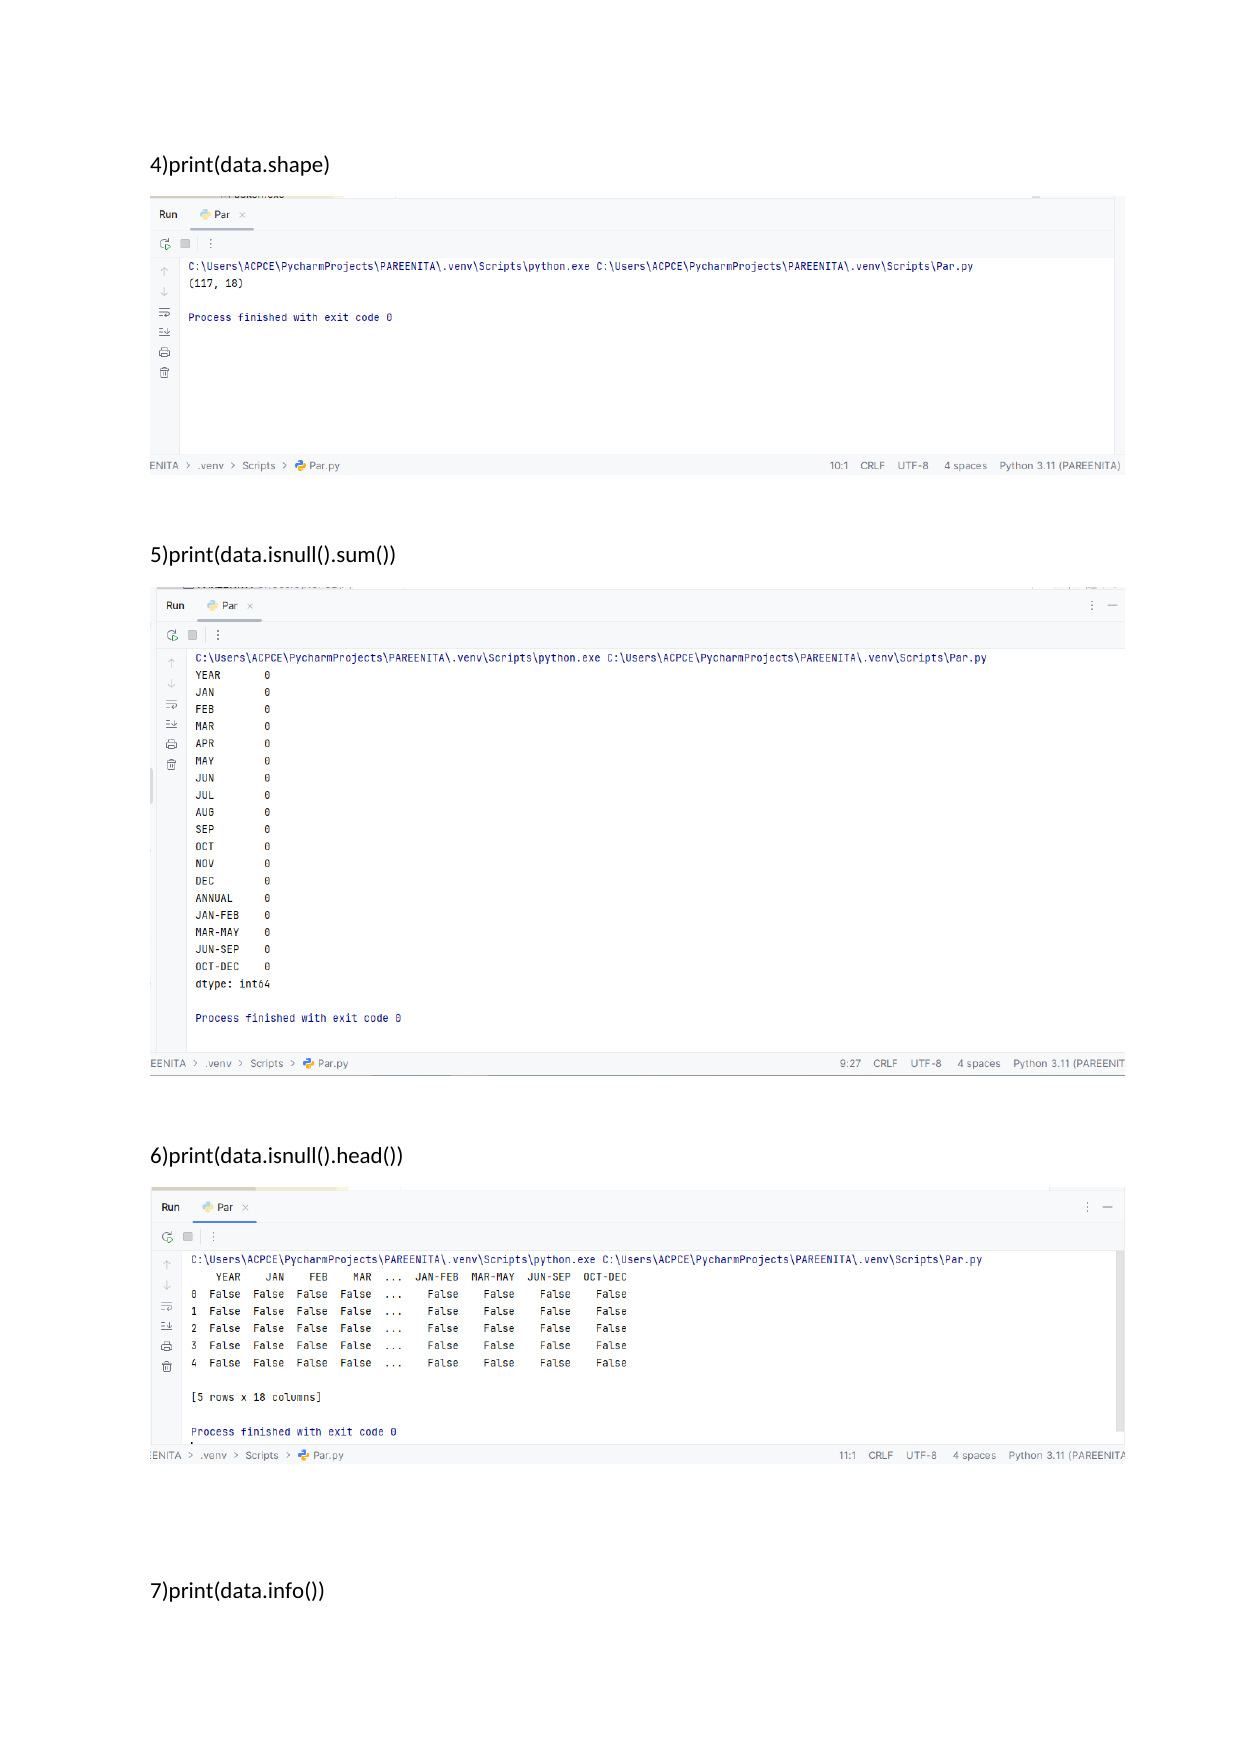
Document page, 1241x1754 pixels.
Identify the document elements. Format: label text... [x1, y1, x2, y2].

text 7)print(data.info()) [150, 1576, 1090, 1604]
picture [150, 196, 1125, 475]
text 4)print(data.shape) [150, 150, 1090, 178]
picture [150, 1187, 1125, 1464]
picture [150, 587, 1125, 1076]
text 5)print(data.isnull().sum()) [150, 541, 1090, 568]
text 6)print(data.isnull().head()) [150, 1141, 1090, 1169]
